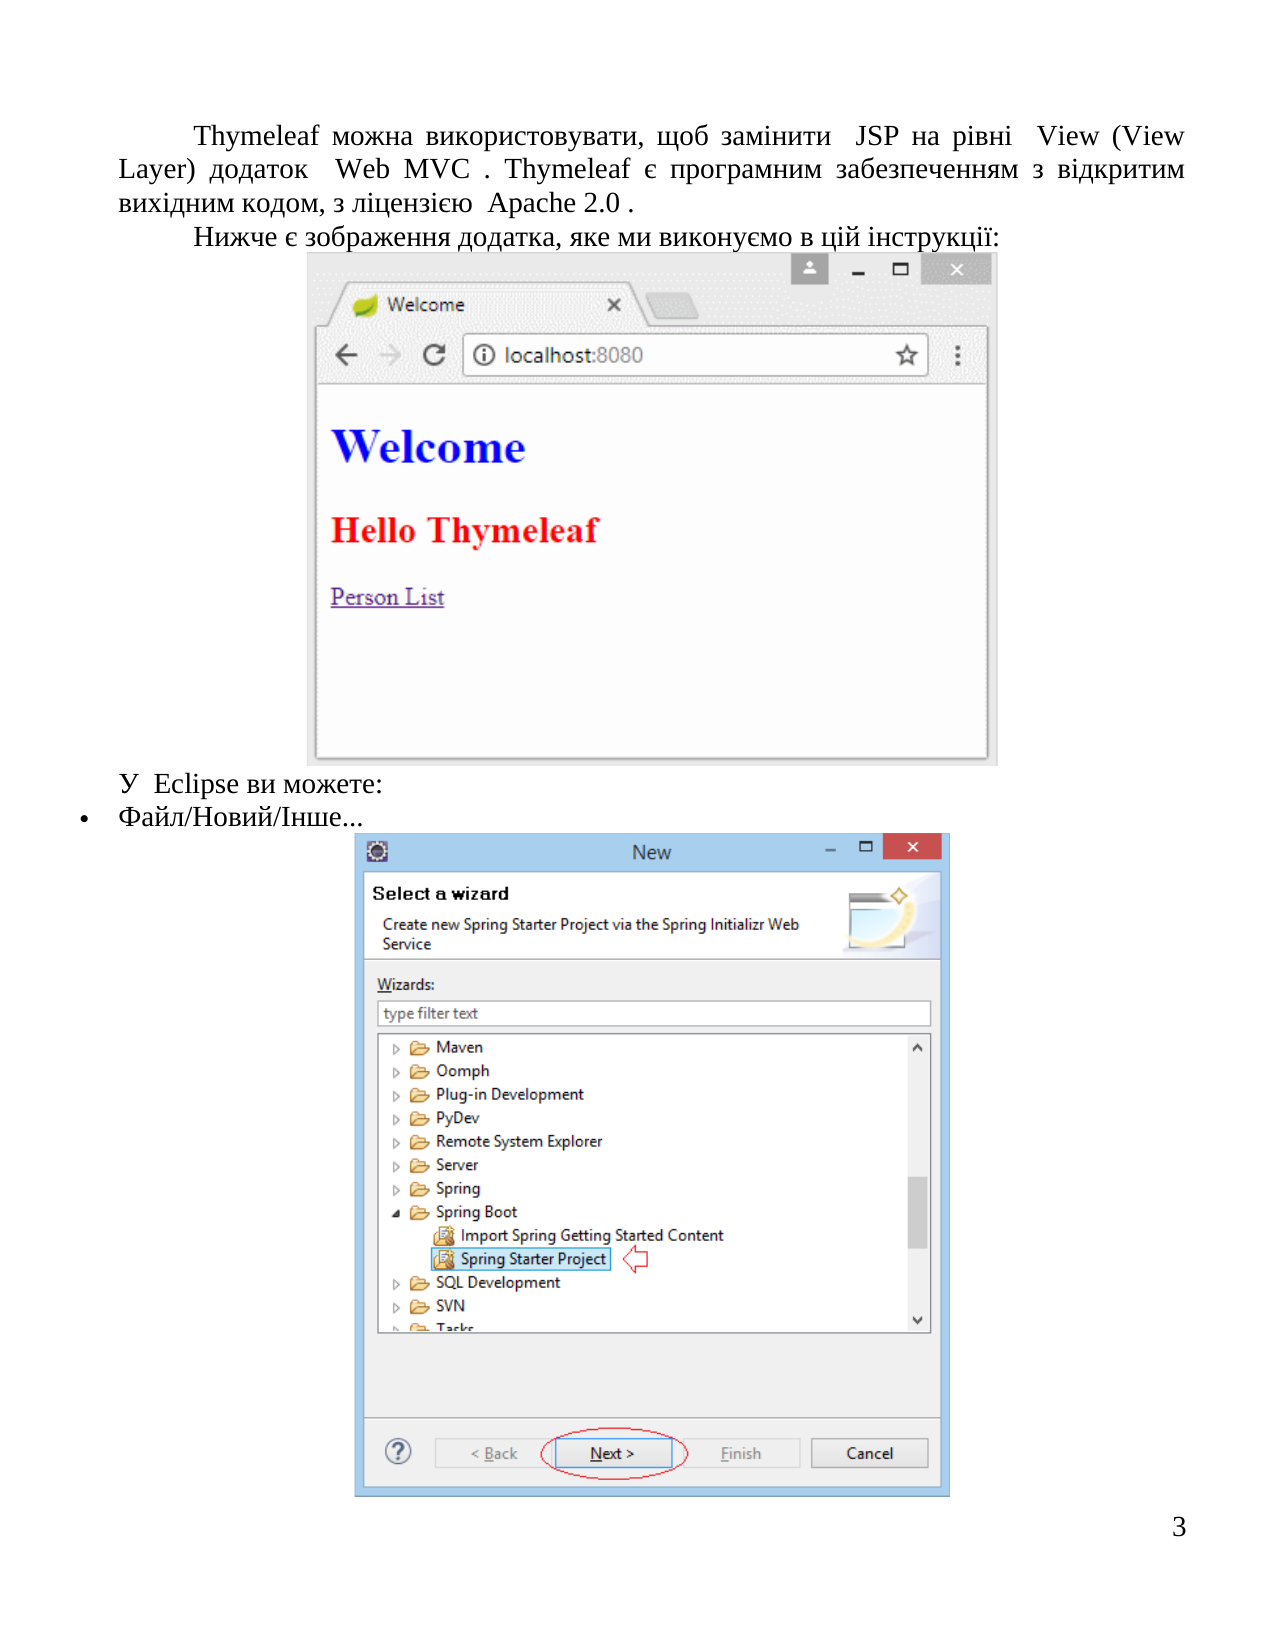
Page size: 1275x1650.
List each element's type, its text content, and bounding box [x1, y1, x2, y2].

text У Eclipse ви можете: [118, 766, 1186, 799]
picture [354, 833, 950, 1497]
list Файл/Новий/Інше... [81, 799, 1186, 833]
text Thymeleaf можна використовувати, щоб замінити JSP на рівні View (View Layer) додаток Web MVC . Thymeleaf є програмним забезпеченням з відкритим вихідним кодом, з ліцензією Apache 2.0 . [118, 118, 1186, 219]
text Нижче є зображення додатка, яке ми виконуємо в цій інструкції: [118, 219, 1186, 252]
picture [306, 252, 998, 766]
